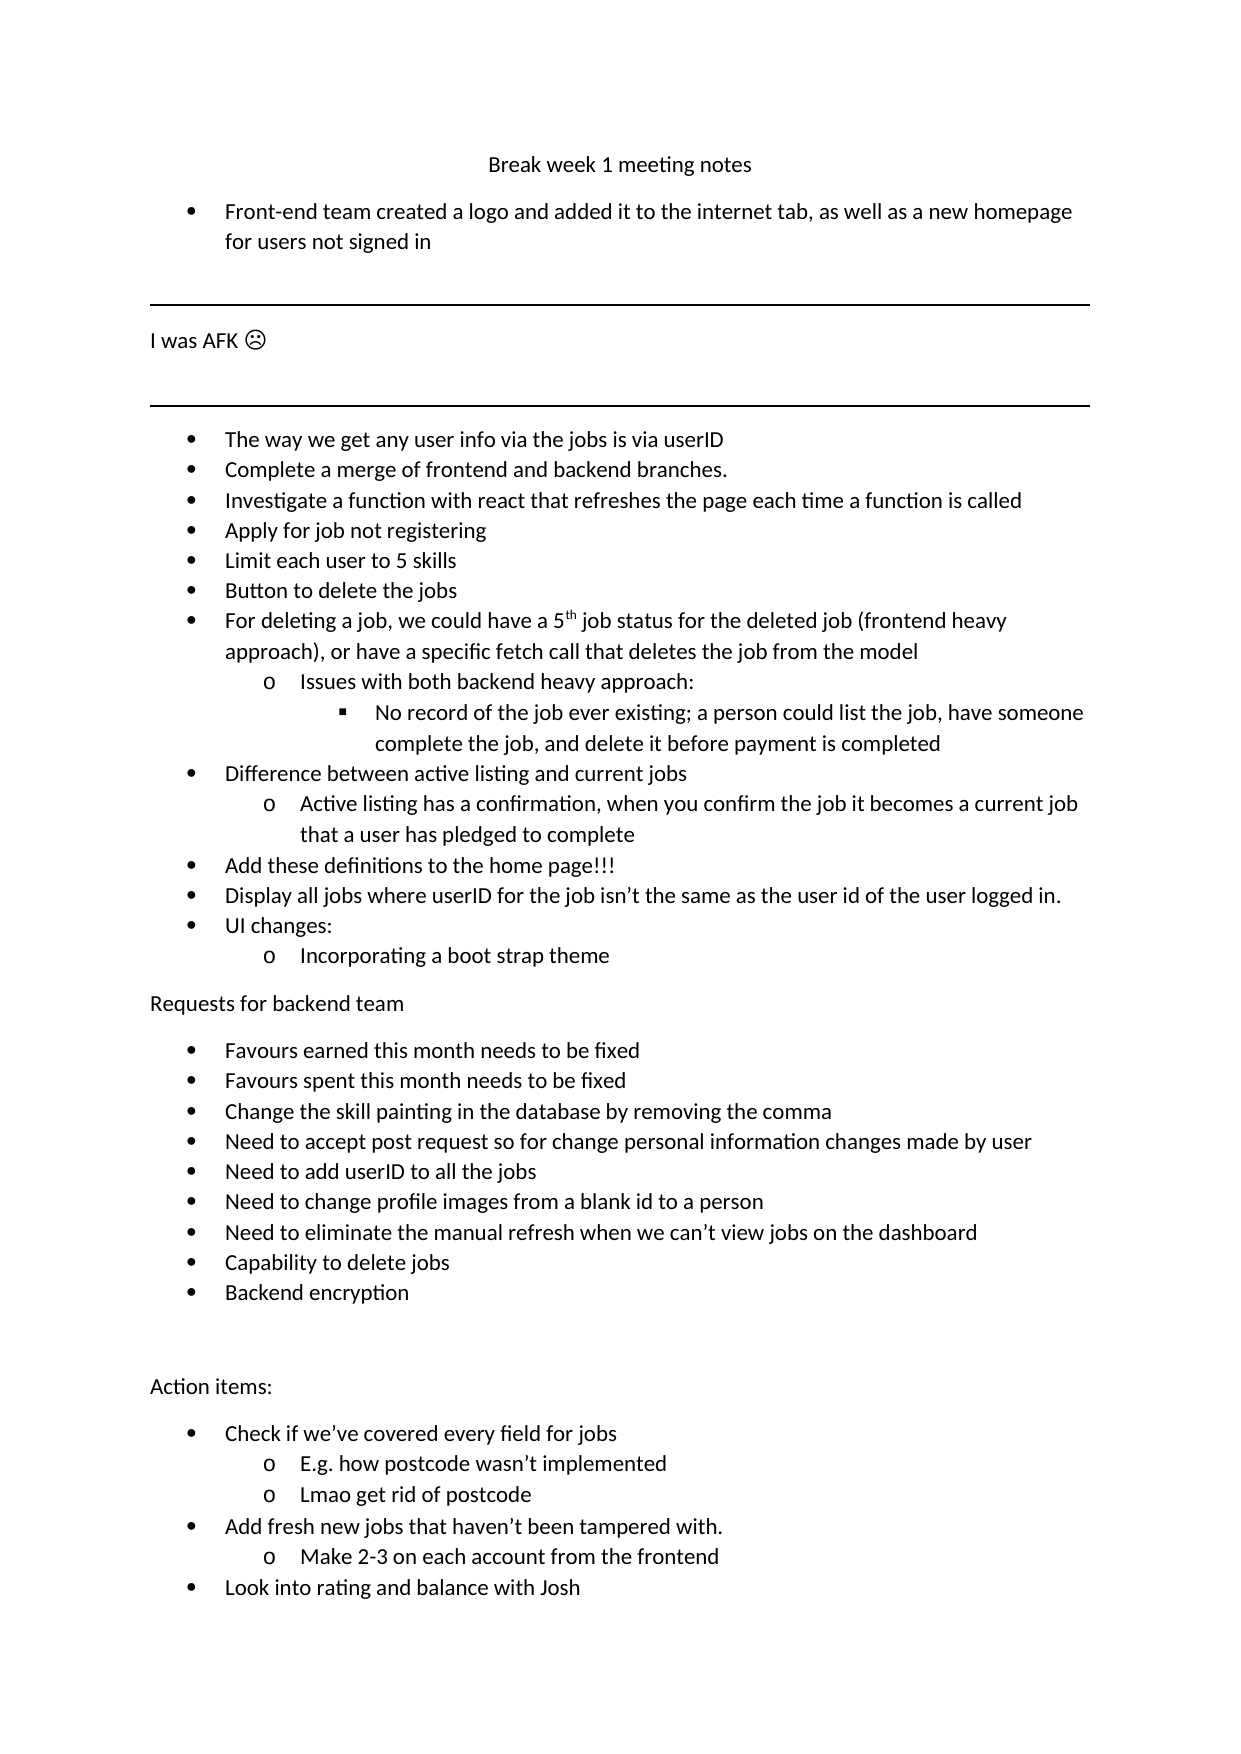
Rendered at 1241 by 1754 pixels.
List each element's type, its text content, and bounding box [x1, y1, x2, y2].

list Apply for job not registering [187, 516, 1090, 544]
list Investigate a function with react that refreshes the page each time a function is called [187, 486, 1090, 514]
list UI changes: [187, 911, 1090, 939]
list No record of the job ever existing; a person could list the job, have someone complete the job, and delete it before payment is completed [337, 698, 1090, 757]
list Add these definitions to the home page!!! [187, 851, 1090, 879]
list Limit each user to 5 skills [187, 546, 1090, 574]
list Capability to delete jobs [187, 1248, 1090, 1276]
list Favours spent this month needs to be fixed [187, 1067, 1090, 1094]
list Need to accept post request so for change personal information changes made by user [187, 1127, 1090, 1155]
list The way we get any user info via the jobs is via userID [187, 425, 1090, 453]
list Lmao get rid of postcode [262, 1480, 1090, 1509]
text Requests for backend team [150, 989, 1090, 1017]
list For deleting a job, we could have a 5th job status for the deleted job (frontend heavy approach), or have a specific fetch call that deletes the job from the model [187, 607, 1090, 665]
text Break week 1 meeting notes [150, 150, 1090, 178]
list Complete a merge of frontend and backend branches. [187, 456, 1090, 484]
list Front-end team created a logo and added it to the internet tab, as well as a new homepage for users not signed in [187, 197, 1090, 255]
list Active listing has a confirmation, when you confirm the job it becomes a current job that a user has pledged to complete [262, 789, 1090, 848]
list Change the skill painting in the database by removing the comma [187, 1097, 1090, 1125]
list Need to add userID to all the jobs [187, 1157, 1090, 1185]
list Favours earned this month needs to be fixed [187, 1036, 1090, 1064]
list Need to eliminate the manual refresh when we can’t view jobs on the dashboard [187, 1218, 1090, 1246]
list Button to delete the jobs [187, 576, 1090, 604]
list Look into rating and balance with Josh [187, 1573, 1090, 1601]
list Make 2-3 on each account from the frontend [262, 1542, 1090, 1571]
list Incorporating a boot strap theme [262, 941, 1090, 971]
list Difference between active listing and current jobs [187, 759, 1090, 787]
text I was AFK [150, 324, 1090, 356]
list Display all jobs where userID for the job isn’t the same as the user id of the user logged in. [187, 881, 1090, 909]
text Action items: [150, 1372, 1090, 1400]
list Issues with both backend heavy approach: [262, 667, 1090, 696]
list Need to change profile images from a blank id to a person [187, 1187, 1090, 1215]
list E.g. how postcode wasn’t implemented [262, 1449, 1090, 1478]
list Backend encryption [187, 1278, 1090, 1306]
list Add fresh new jobs that haven’t been tampered with. [187, 1512, 1090, 1540]
list Check if we’ve covered every field for jobs [187, 1419, 1090, 1447]
